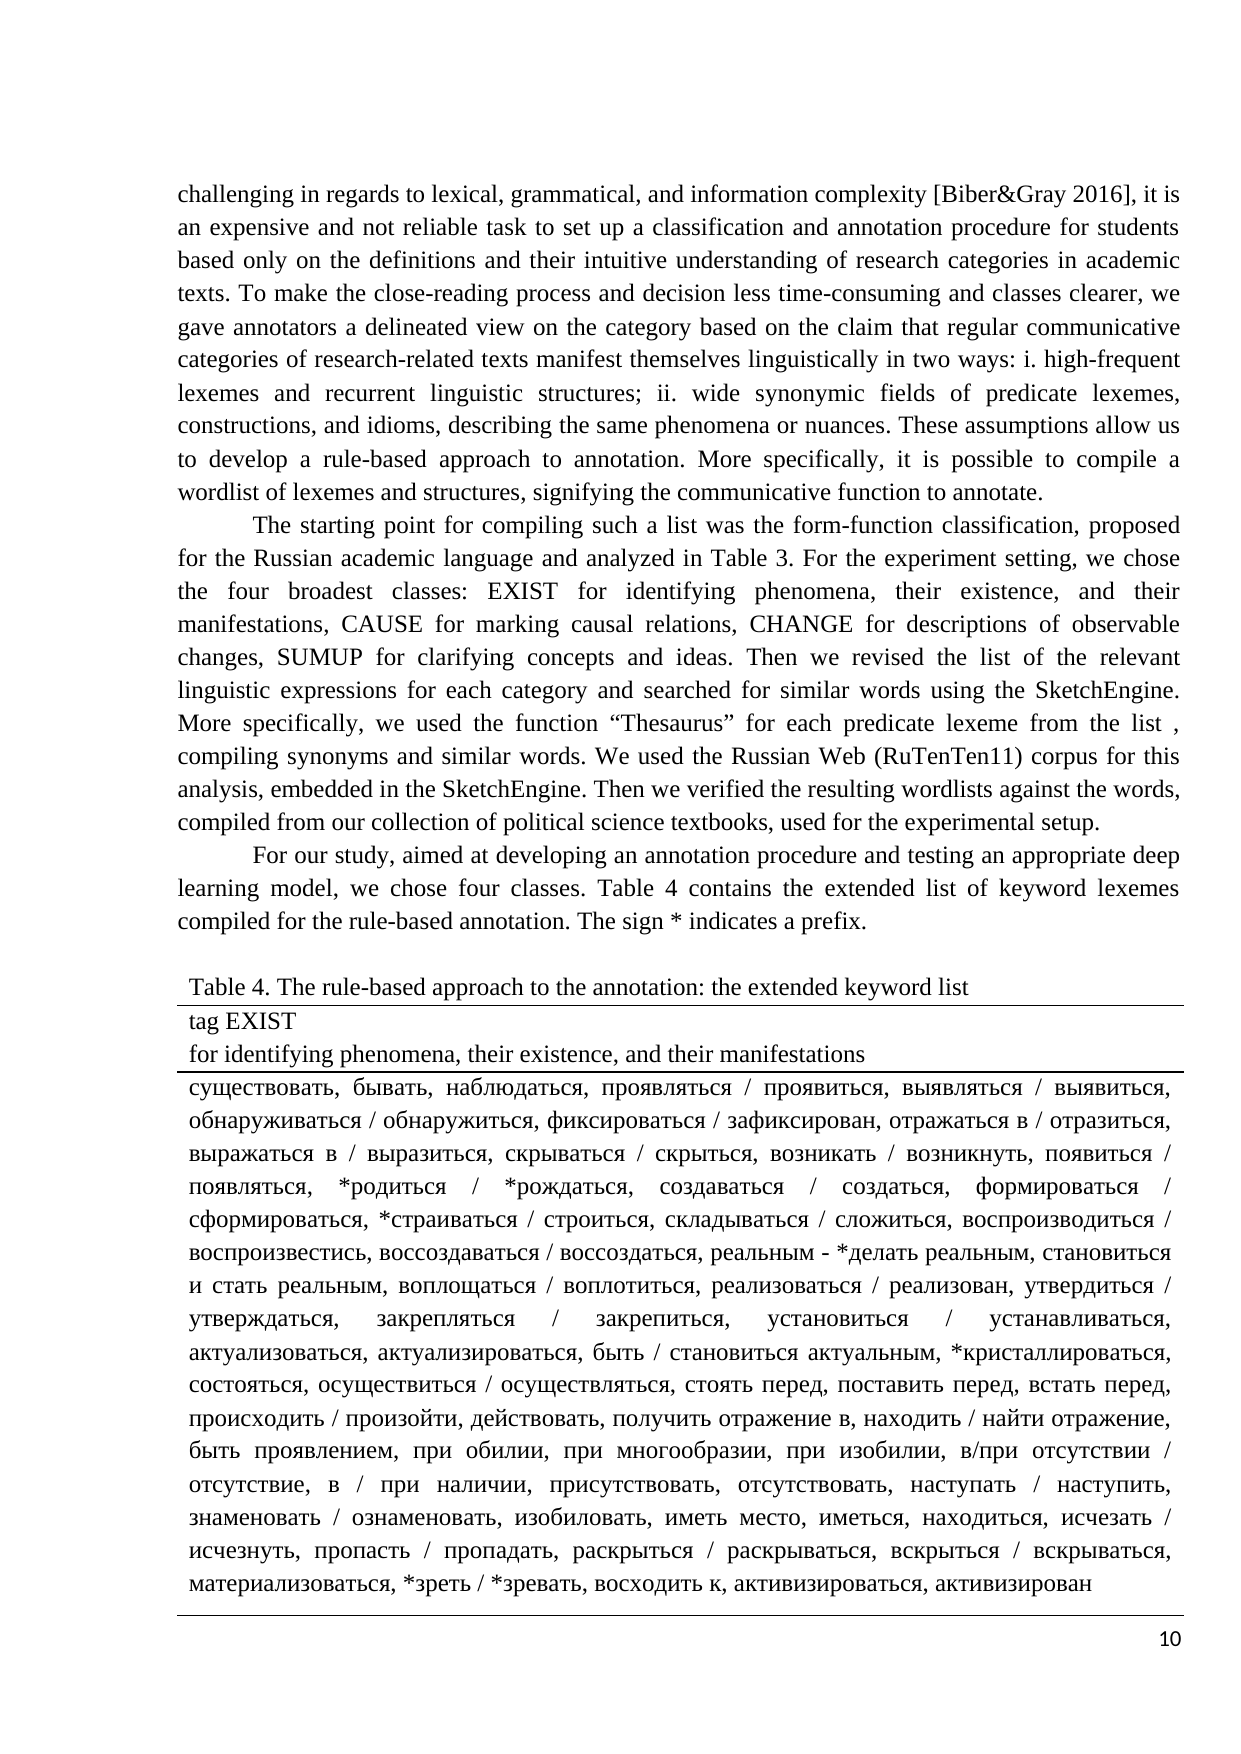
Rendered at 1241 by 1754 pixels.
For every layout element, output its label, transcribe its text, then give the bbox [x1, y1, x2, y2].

text For our study, aimed at developing an annotation procedure and testing an appropriate deep learning model, we chose four classes. Table 4 contains the extended list of keyword lexemes compiled for the rule-based annotation. The sign * indicates a prefix. [177, 840, 1181, 935]
table_cell tag EXIST for identifying phenomena, their existence, and their manifestations [177, 1006, 1183, 1071]
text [177, 179, 1181, 505]
text The starting point for compiling such a list was the form-function classification, proposed for the Russian academic language and analyzed in Table 3. For the experiment setting, we chose the four broadest classes: EXIST for identifying phenomena, their existence, and their manifestations, CAUSE for marking causal relations, CHANGE for descriptions of observable changes, SUMUP for clarifying concepts and ideas. Then we revised the list of the relevant linguistic expressions for each category and searched for similar words using the SketchEngine. More specifically, we used the function “Thesaurus” for each predicate lexeme from the list , compiling synonyms and similar words. We used the Russian Web (RuTenTen11) corpus for this analysis, embedded in the SketchEngine. Then we verified the resulting wordlists against the words, compiled from our collection of political science textbooks, used for the experimental setup. [177, 510, 1181, 836]
table_cell существовать, бывать, наблюдаться, проявляться / проявиться, выявляться / выявиться, обнаруживаться / обнаружиться, фиксироваться / зафиксирован, отражаться в / отразиться, выражаться в / выразиться, скрываться / скрыться, возникать / возникнуть, появиться / появляться, *родиться / *рождаться, создаваться / создаться, формироваться / сформироваться, *страиваться / строиться, складываться / сложиться, воспроизводиться / воспроизвестись, воссоздаваться / воссоздаться, реальным - *делать реальным, становиться и стать реальным, воплощаться / воплотиться, реализоваться / реализован, утвердиться / утверждаться, закрепляться / закрепиться, установиться / устанавливаться, актуализоваться, актуализироваться, быть / становиться актуальным, *кристаллироваться, состояться, осуществиться / осуществляться, стоять перед, поставить перед, встать перед, происходить / произойти, действовать, получить отражение в, находить / найти отражение, быть проявлением, при обилии, при многообразии, при изобилии, в/при отсутствии / отсутствие, в / при наличии, присутствовать, отсутствовать, наступать / наступить, знаменовать / ознаменовать, изобиловать, иметь место, иметься, находиться, исчезать / исчезнуть, пропасть / пропадать, раскрыться / раскрываться, вскрыться / вскрываться, материализоваться, *зреть / *зревать, восходить к, активизироваться, активизирован [177, 1073, 1183, 1614]
table_header Table 4. The rule-based approach to the annotation: the extended keyword list [177, 972, 1183, 1005]
